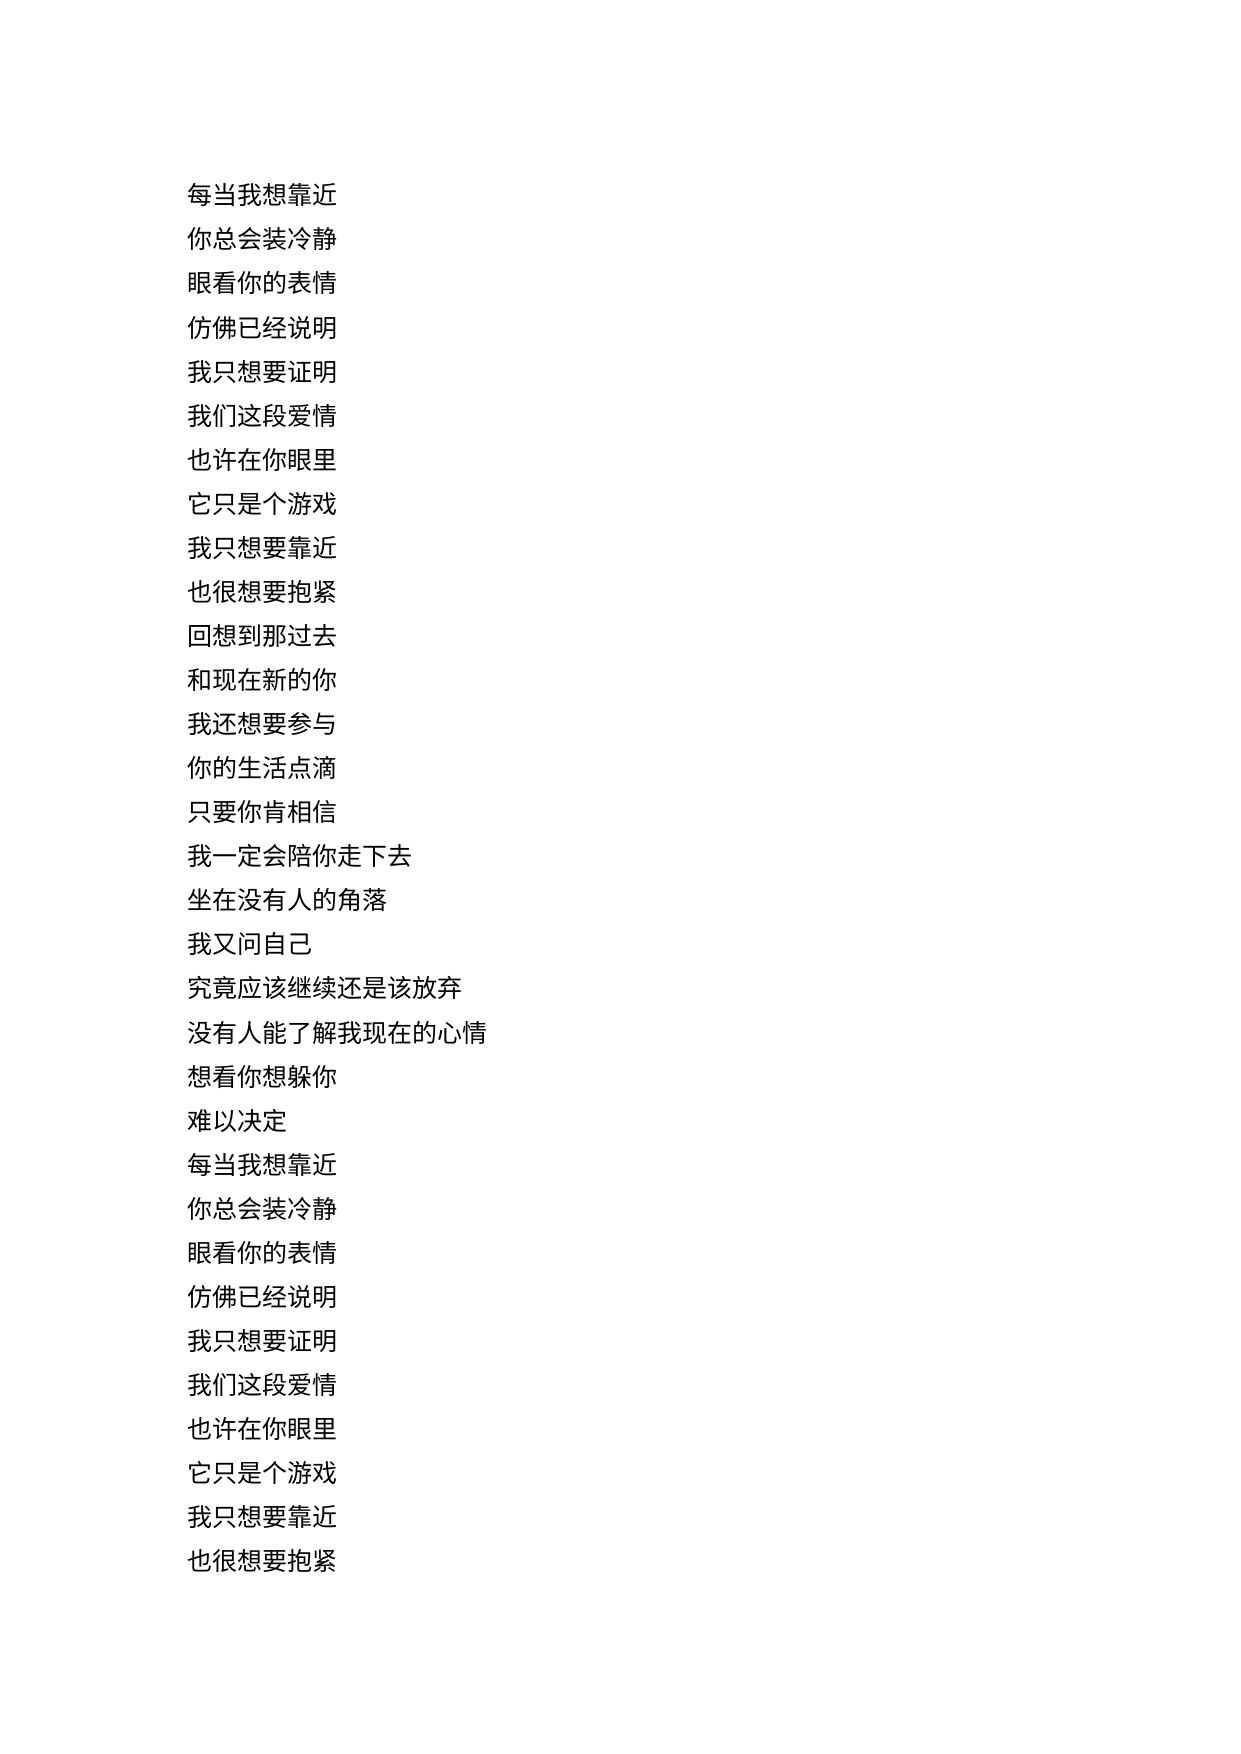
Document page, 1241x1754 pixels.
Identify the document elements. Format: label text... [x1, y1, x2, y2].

text 你总会装冷静 [187, 1185, 1053, 1229]
text 难以决定 [187, 1097, 1053, 1141]
text 你的生活点滴 [187, 745, 1053, 789]
text 想看你想躲你 [187, 1053, 1053, 1097]
text 我只想要靠近 [187, 524, 1053, 568]
text 我只想要证明 [187, 1318, 1053, 1362]
text 我一定会陪你走下去 [187, 833, 1053, 877]
text 也许在你眼里 [187, 1406, 1053, 1450]
text 每当我想靠近 [187, 172, 1053, 216]
text 没有人能了解我现在的心情 [187, 1009, 1053, 1053]
text 仿佛已经说明 [187, 304, 1053, 348]
text 它只是个游戏 [187, 480, 1053, 524]
text 仿佛已经说明 [187, 1273, 1053, 1318]
text 它只是个游戏 [187, 1450, 1053, 1494]
text 和现在新的你 [187, 657, 1053, 701]
text 我只想要证明 [187, 348, 1053, 392]
text 也许在你眼里 [187, 436, 1053, 480]
text 究竟应该继续还是该放弃 [187, 965, 1053, 1009]
text 我们这段爱情 [187, 392, 1053, 436]
text 回想到那过去 [187, 613, 1053, 657]
text 每当我想靠近 [187, 1141, 1053, 1185]
text 也很想要抱紧 [187, 568, 1053, 613]
text 我只想要靠近 [187, 1494, 1053, 1538]
text 只要你肯相信 [187, 789, 1053, 833]
text 我们这段爱情 [187, 1362, 1053, 1406]
text 也很想要抱紧 [187, 1538, 1053, 1582]
text 眼看你的表情 [187, 260, 1053, 304]
text 坐在没有人的角落 [187, 877, 1053, 921]
text 我还想要参与 [187, 701, 1053, 745]
text 我又问自己 [187, 921, 1053, 965]
text 眼看你的表情 [187, 1229, 1053, 1273]
text 你总会装冷静 [187, 216, 1053, 260]
